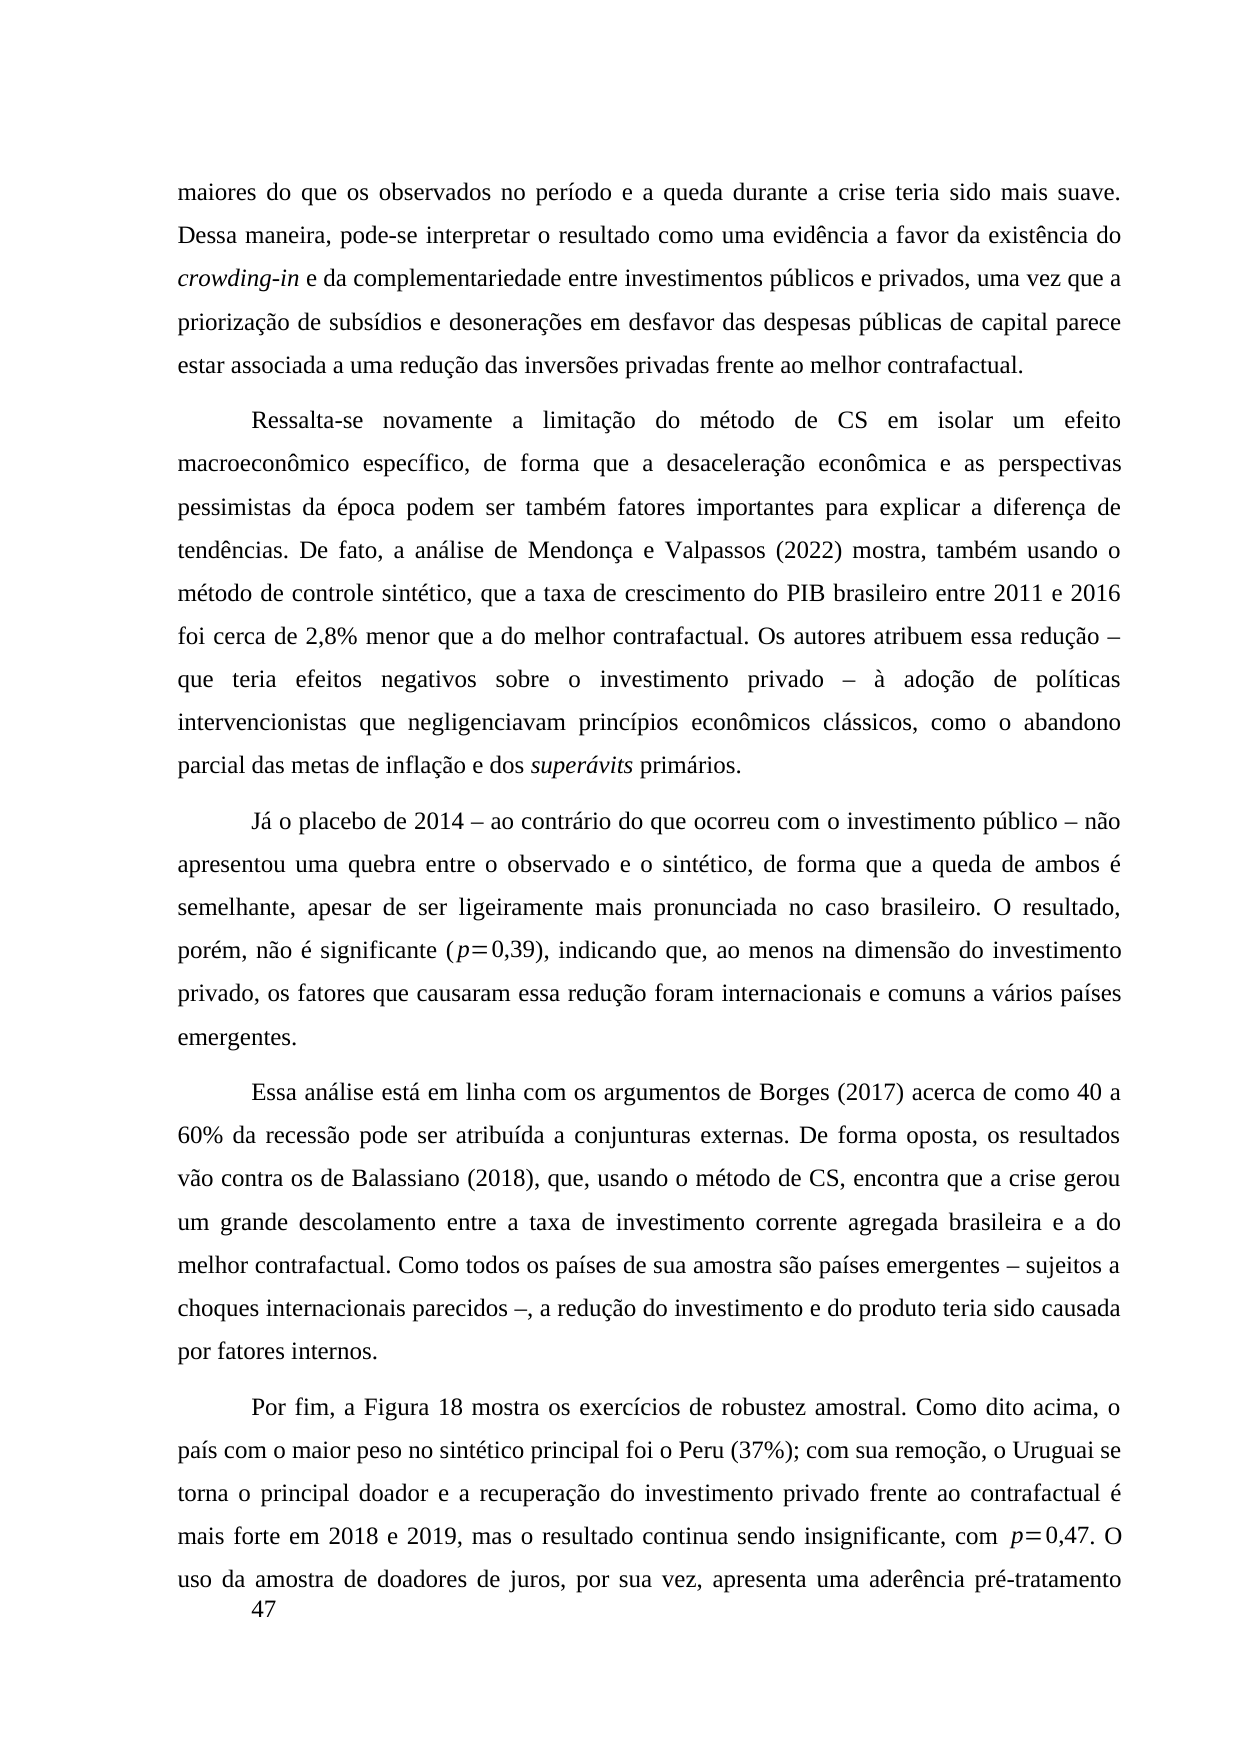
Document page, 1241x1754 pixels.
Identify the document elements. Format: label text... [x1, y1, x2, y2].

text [177, 177, 1122, 378]
text Ressalta-se novamente a limitação do método de CS em isolar um efeito macroeconômico específico, de forma que a desaceleração econômica e as perspectivas pessimistas da época podem ser também fatores importantes para explicar a diferença de tendências. De fato, a análise de Mendonça e Valpassos (2022) mostra, também usando o método de controle sintético, que a taxa de crescimento do PIB brasileiro entre 2011 e 2016 foi cerca de 2,8% menor que a do melhor contrafactual. Os autores atribuem essa redução – que teria efeitos negativos sobre o investimento privado – à adoção de políticas intervencionistas que negligenciavam princípios econômicos clássicos, como o abandono parcial das metas de inflação e dos superávits primários. [177, 405, 1122, 779]
text Já o placebo de 2014 – ao contrário do que ocorreu com o investimento público – não apresentou uma quebra entre o observado e o sintético, de forma que a queda de ambos é semelhante, apesar de ser ligeiramente mais pronunciada no caso brasileiro. O resultado, porém, não é significante (), indicando que, ao menos na dimensão do investimento privado, os fatores que causaram essa redução foram internacionais e comuns a vários países emergentes. [177, 806, 1122, 1050]
text Essa análise está em linha com os argumentos de Borges (2017) acerca de como 40 a 60% da recessão pode ser atribuída a conjunturas externas. De forma oposta, os resultados vão contra os de Balassiano (2018), que, usando o método de CS, encontra que a crise gerou um grande descolamento entre a taxa de investimento corrente agregada brasileira e a do melhor contrafactual. Como todos os países de sua amostra são países emergentes – sujeitos a choques internacionais parecidos –, a redução do investimento e do produto teria sido causada por fatores internos. [177, 1077, 1122, 1365]
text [177, 1392, 1122, 1593]
